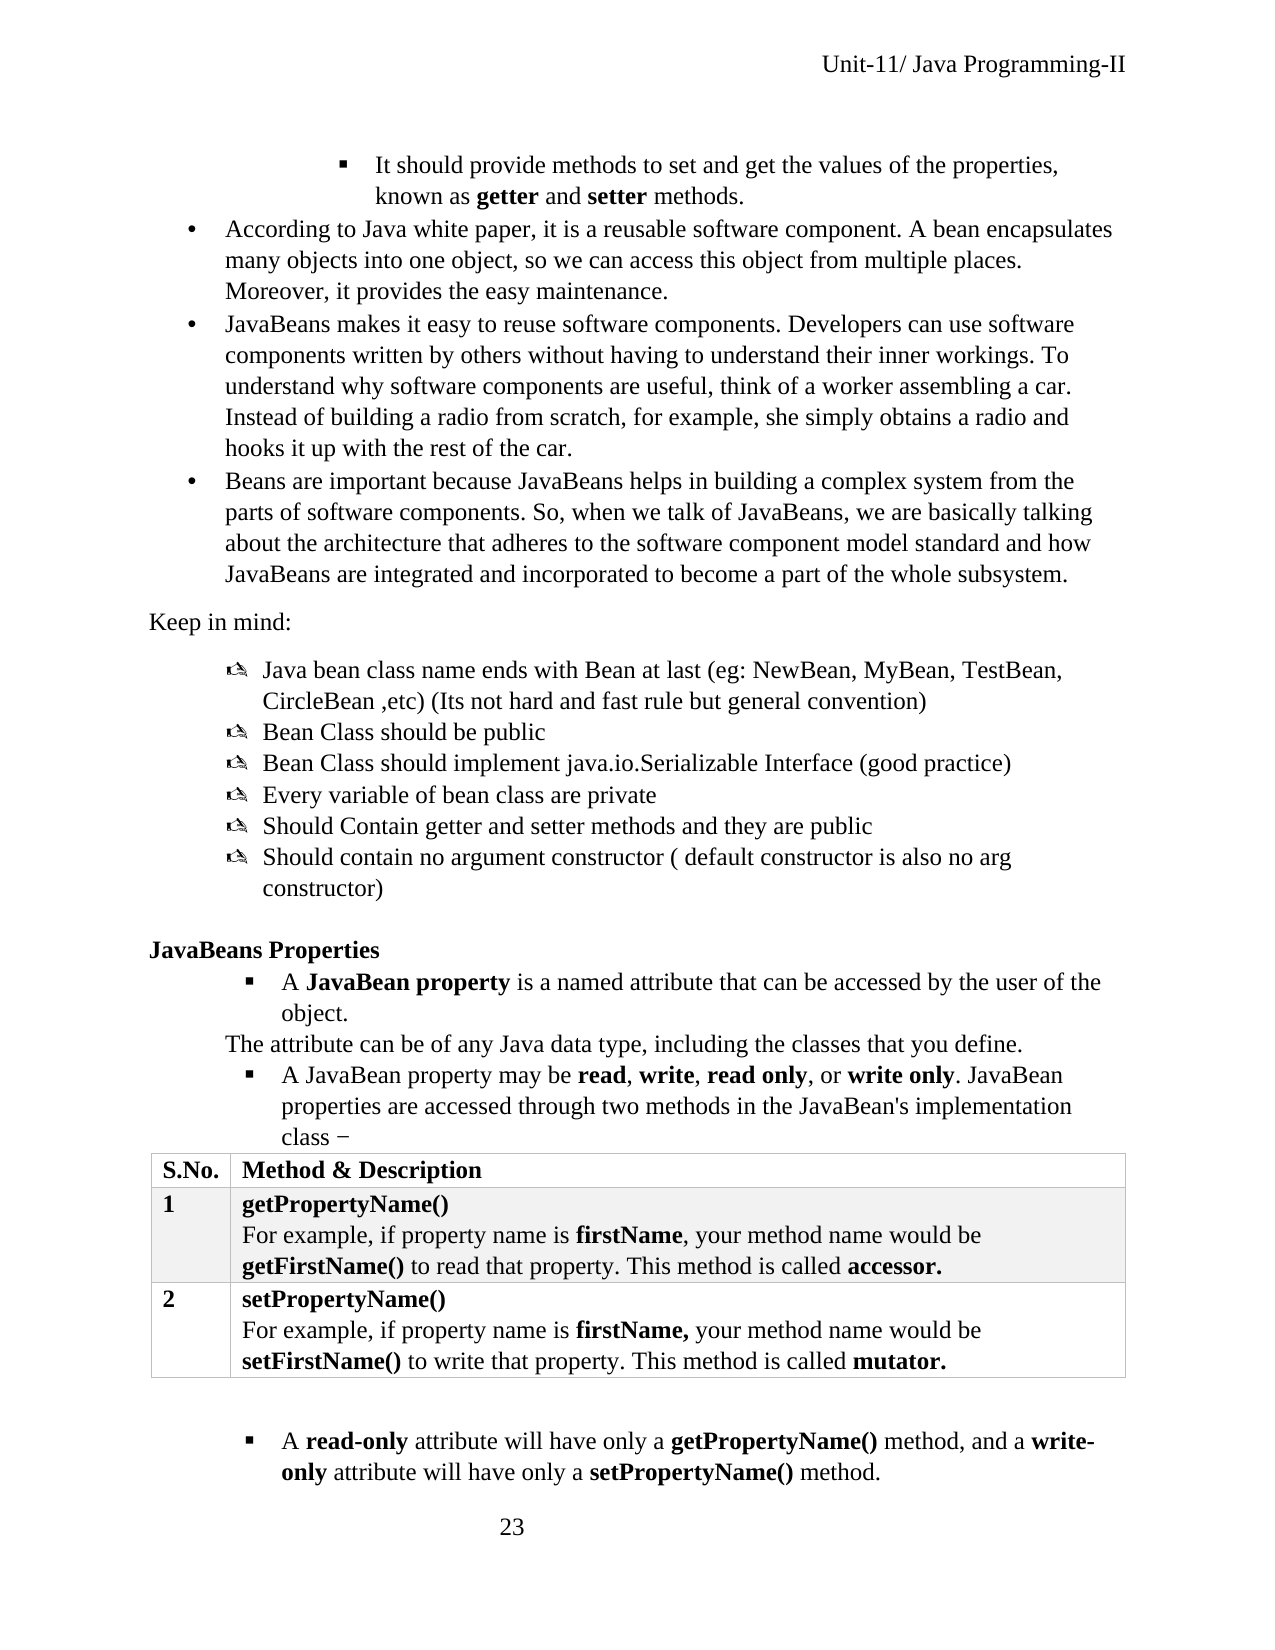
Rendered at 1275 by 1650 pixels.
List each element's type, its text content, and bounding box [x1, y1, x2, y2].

list A JavaBean property is a named attribute that can be accessed by the user of the object. [244, 967, 1125, 1027]
table_header Method & Description [231, 1154, 1125, 1187]
list Bean Class should implement java.io.Serializable Interface (good practice) [225, 748, 1125, 777]
list Every variable of bean class are private [225, 780, 1125, 808]
table_cell setPropertyName() For example, if property name is firstName, your method name would be setFirstName() to write that property. This method is called mutator. [231, 1283, 1125, 1377]
list Beans are important because JavaBeans helps in building a complex system from the parts of software components. So, when we talk of JavaBeans, we are basically talking about the architecture that adheres to the software component model standard and how JavaBeans are integrated and incorporated to become a part of the whole subsystem. [187, 466, 1125, 588]
table_cell 2 [152, 1283, 230, 1377]
list Should Contain getter and setter methods and they are public [225, 811, 1125, 840]
text The attribute can be of any Java data type, including the classes that you define. [225, 1029, 1125, 1058]
list Bean Class should be public [225, 717, 1125, 746]
text Keep in mind: [148, 607, 1125, 636]
table_cell getPropertyName() For example, if property name is firstName, your method name would be getFirstName() to read that property. This method is called accessor. [231, 1188, 1125, 1282]
subtitle JavaBeans Properties [148, 935, 1084, 964]
list Java bean class name ends with Bean at last (eg: NewBean, MyBean, TestBean, CircleBean ,etc) (Its not hard and fast rule but general convention) [225, 655, 1125, 715]
list A JavaBean property may be read, write, read only, or write only. JavaBean properties are accessed through two methods in the JavaBean's implementation class − [244, 1060, 1125, 1151]
list A read-only attribute will have only a getPropertyName() method, and a write-only attribute will have only a setPropertyName() method. [244, 1426, 1125, 1486]
list JavaBeans makes it easy to reuse software components. Developers can use software components written by others without having to understand their inner workings. To understand why software components are useful, think of a worker assembling a car. Instead of building a radio from scratch, for example, she simply obtains a radio and hooks it up with the rest of the car. [187, 309, 1125, 462]
list Should contain no argument constructor ( default constructor is also no arg constructor) [225, 842, 1125, 902]
list It should provide methods to set and get the values of the properties, known as getter and setter methods. [337, 150, 1125, 210]
table_header S.No. [152, 1154, 230, 1187]
table_cell 1 [152, 1188, 230, 1282]
list According to Java white paper, it is a reusable software component. A bean encapsulates many objects into one object, so we can access this object from multiple places. Moreover, it provides the easy maintenance. [187, 214, 1125, 305]
